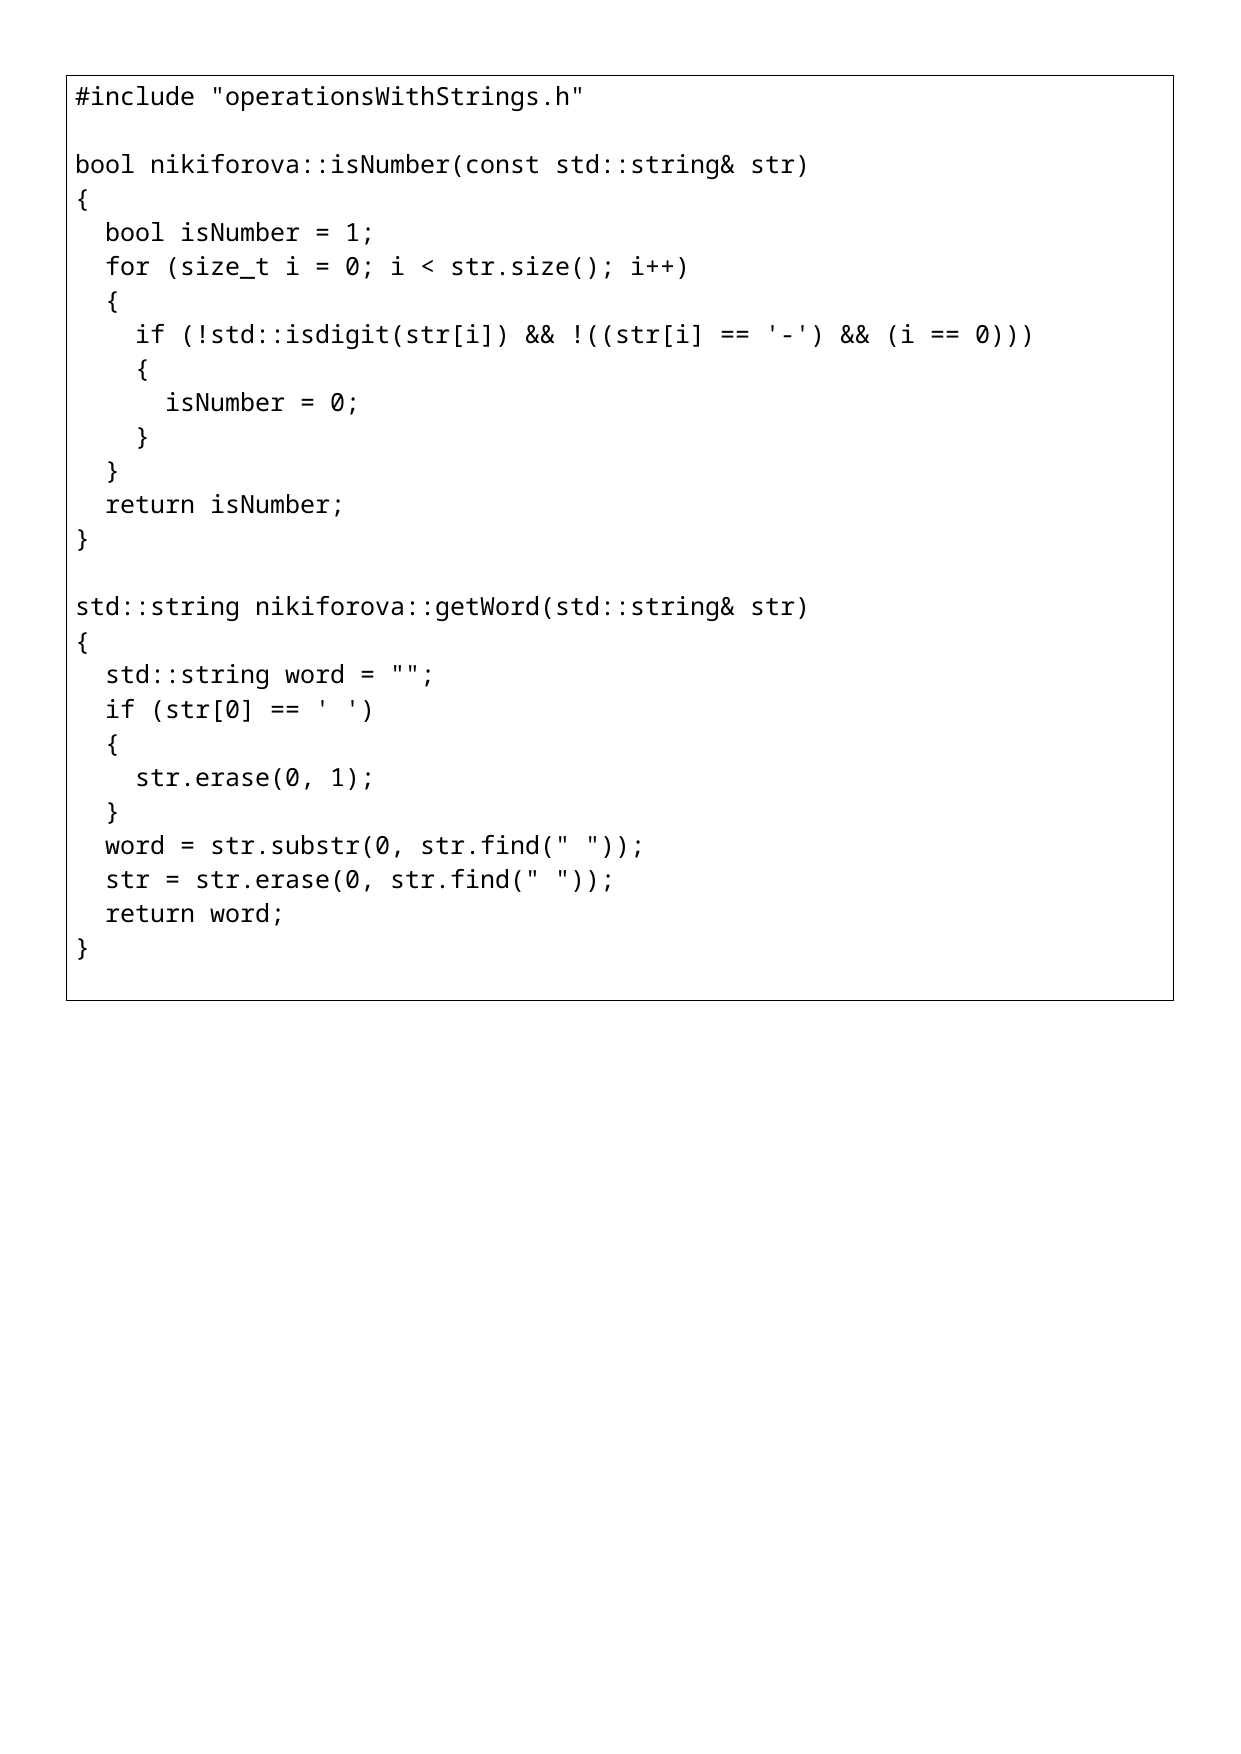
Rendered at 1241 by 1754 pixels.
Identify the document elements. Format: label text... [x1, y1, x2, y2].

text if (str[0] == ' ') [75, 691, 1165, 725]
text return isNumber; [75, 487, 1165, 521]
text } [75, 793, 1165, 827]
text return word; [75, 896, 1165, 930]
text isNumber = 0; [75, 385, 1165, 419]
text if (!std::isdigit(str[i]) && !((str[i] == '-') && (i == 0))) [75, 317, 1165, 351]
text } [75, 419, 1165, 453]
text } [75, 521, 1165, 555]
text word = str.substr(0, str.find(" ")); [75, 827, 1165, 862]
text { [75, 725, 1165, 759]
text for (size_t i = 0; i < str.size(); i++) [75, 248, 1165, 282]
text std::string word = ""; [75, 657, 1165, 691]
text #include "operationsWithStrings.h" [67, 76, 1173, 112]
text { [75, 282, 1165, 317]
text std::string nikiforova::getWord(std::string& str) [75, 589, 1165, 623]
text str.erase(0, 1); [75, 759, 1165, 793]
text } [75, 930, 1165, 964]
text { [75, 180, 1165, 214]
text str = str.erase(0, str.find(" ")); [75, 862, 1165, 896]
text bool nikiforova::isNumber(const std::string& str) [75, 146, 1165, 180]
text bool isNumber = 1; [75, 214, 1165, 248]
text } [75, 453, 1165, 487]
text { [75, 351, 1165, 385]
text { [75, 623, 1165, 657]
